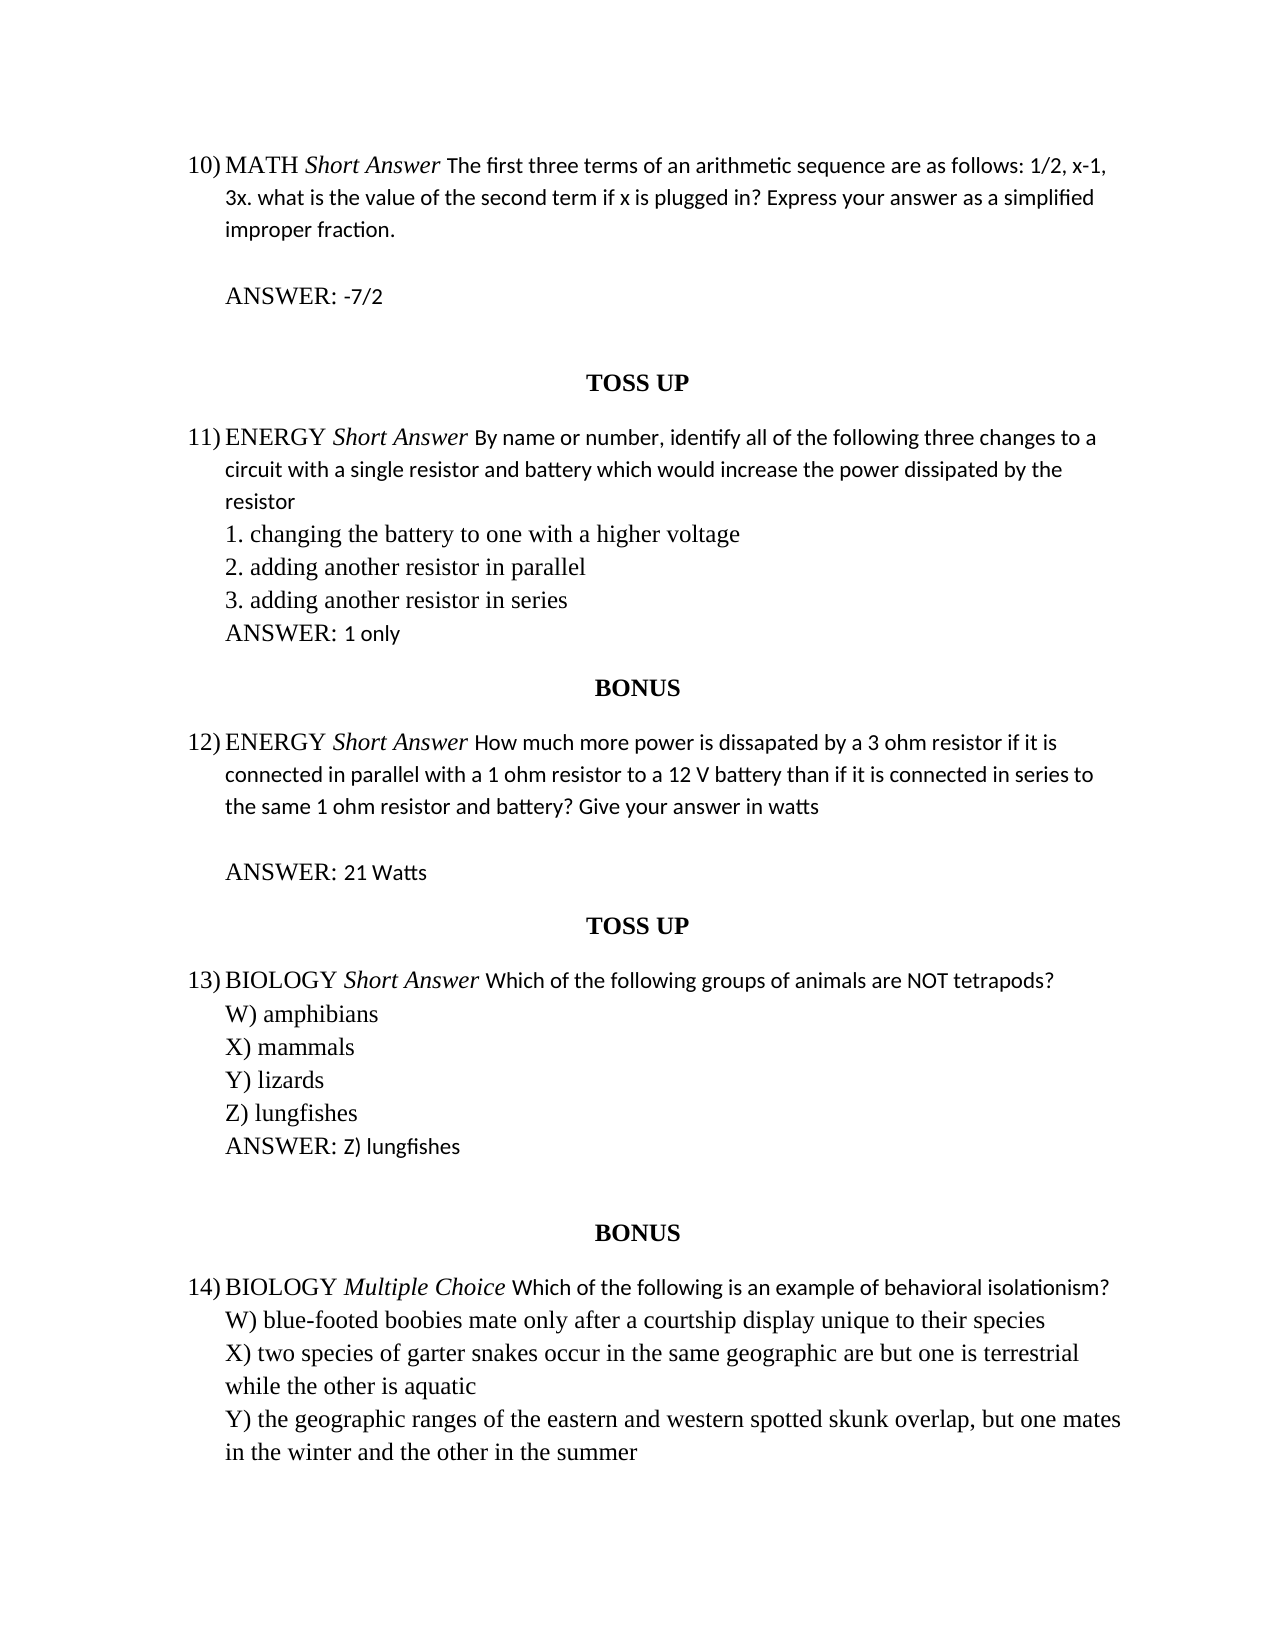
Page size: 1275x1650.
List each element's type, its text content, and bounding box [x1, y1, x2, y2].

list Y) the geographic ranges of the eastern and western spotted skunk overlap, but one mates in the winter and the other in the summer [225, 1404, 1125, 1466]
text BONUS [150, 673, 1125, 701]
list MATH ANSWER: [187, 150, 1125, 310]
list X) two species of garter snakes occur in the same geographic are but one is terrestrial while the other is aquatic [225, 1338, 1125, 1400]
list 3. adding another resistor in series ANSWER: [225, 586, 1125, 648]
text TOSS UP [150, 911, 1125, 940]
list Z) lungfishes ANSWER: [225, 1098, 1125, 1160]
list BIOLOGY W) blue-footed boobies mate only after a courtship display unique to their species [187, 1272, 1125, 1334]
list ENERGY 1. changing the battery to one with a higher voltage [187, 422, 1125, 548]
list X) mammals [225, 1032, 1125, 1060]
list ENERGY ANSWER: [187, 727, 1125, 886]
text BONUS [150, 1218, 1125, 1247]
text TOSS UP [150, 368, 1125, 397]
list 2. adding another resistor in parallel [225, 552, 1125, 581]
list Y) lizards [225, 1065, 1125, 1093]
list BIOLOGY W) amphibians [187, 965, 1125, 1027]
